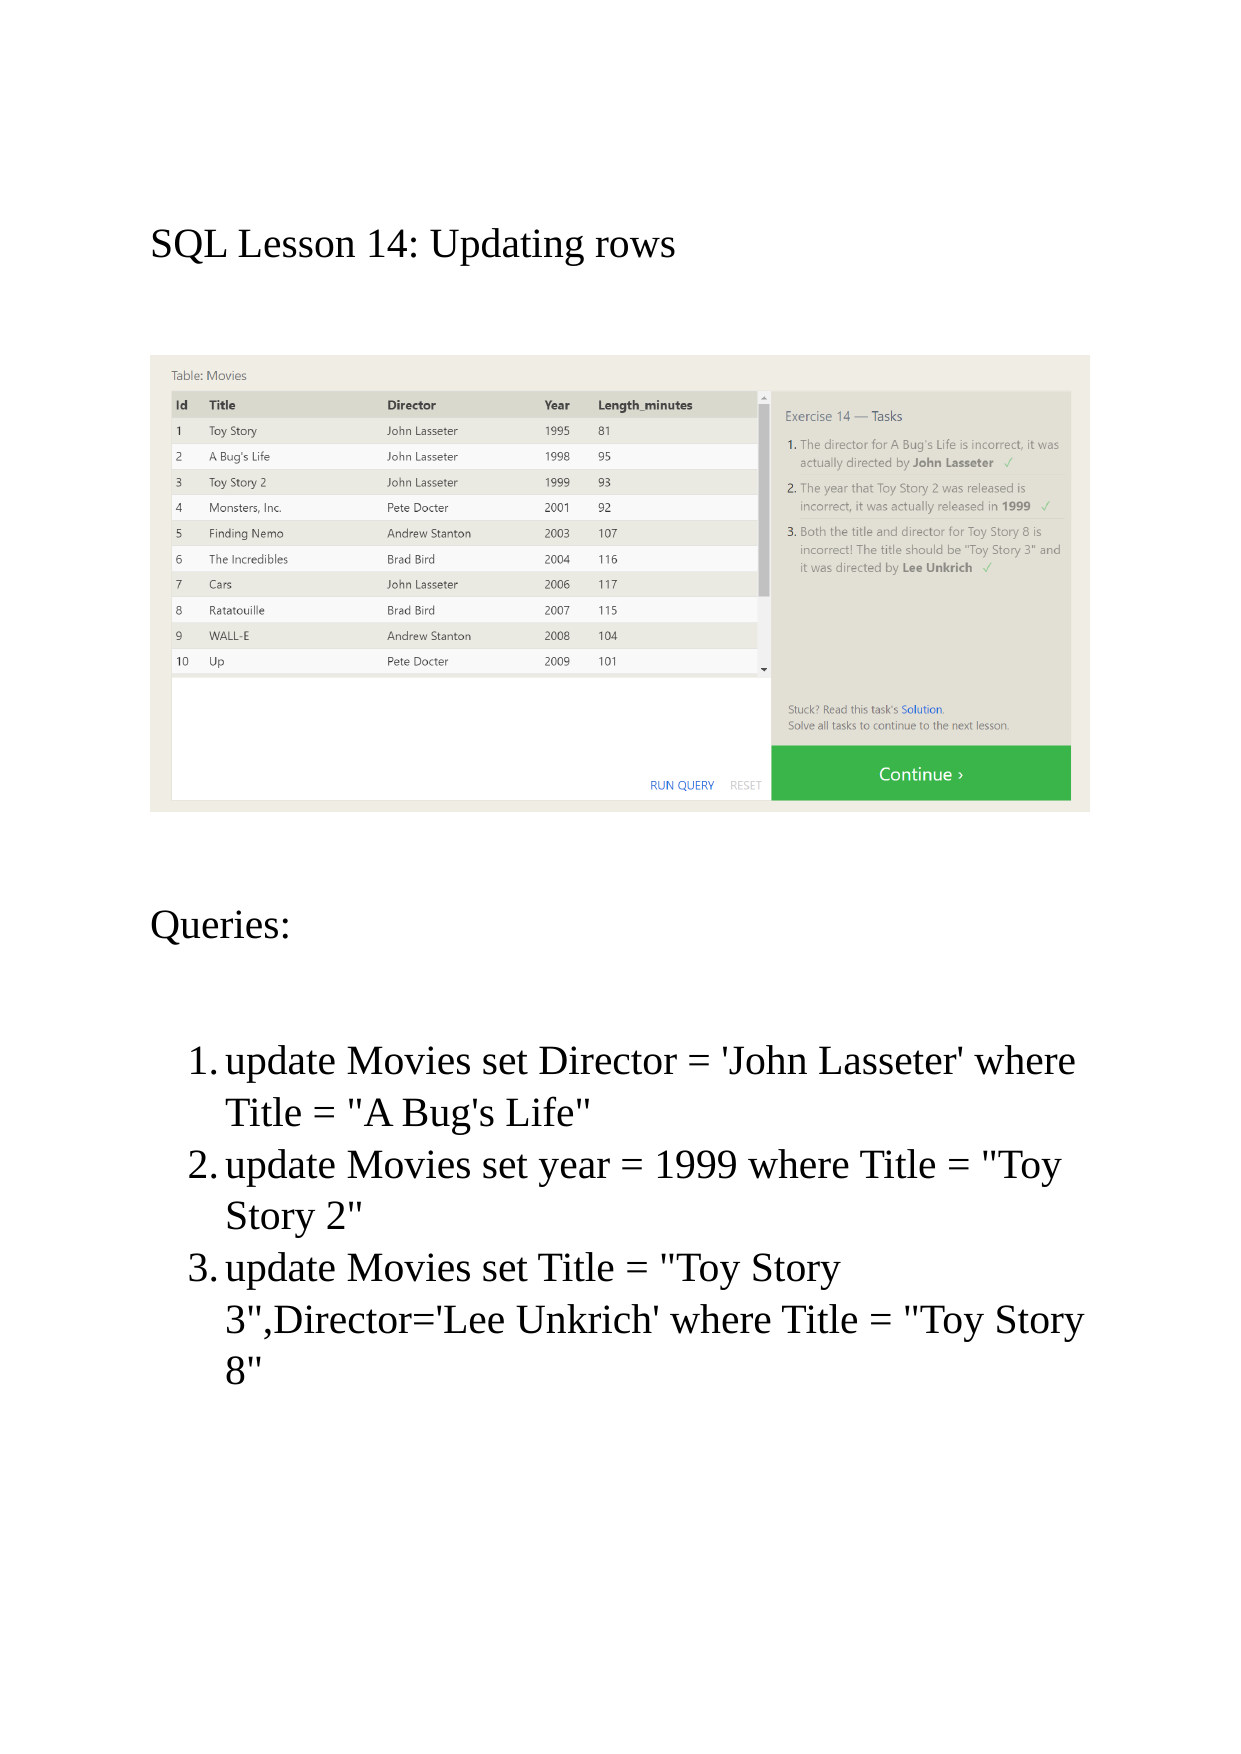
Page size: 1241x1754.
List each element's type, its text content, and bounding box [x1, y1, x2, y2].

text SQL Lesson 14: Updating rows [150, 218, 1090, 266]
list update Movies set year = 1999 where Title = "Toy Story 2" [187, 1139, 1090, 1239]
text Queries: [150, 899, 1090, 947]
picture [150, 355, 1091, 812]
list update Movies set Title = "Toy Story 3",Director='Lee Unkrich' where Title = "Toy Story 8" [187, 1242, 1090, 1394]
list update Movies set Director = 'John Lasseter' where Title = "A Bug's Life" [187, 1036, 1090, 1135]
